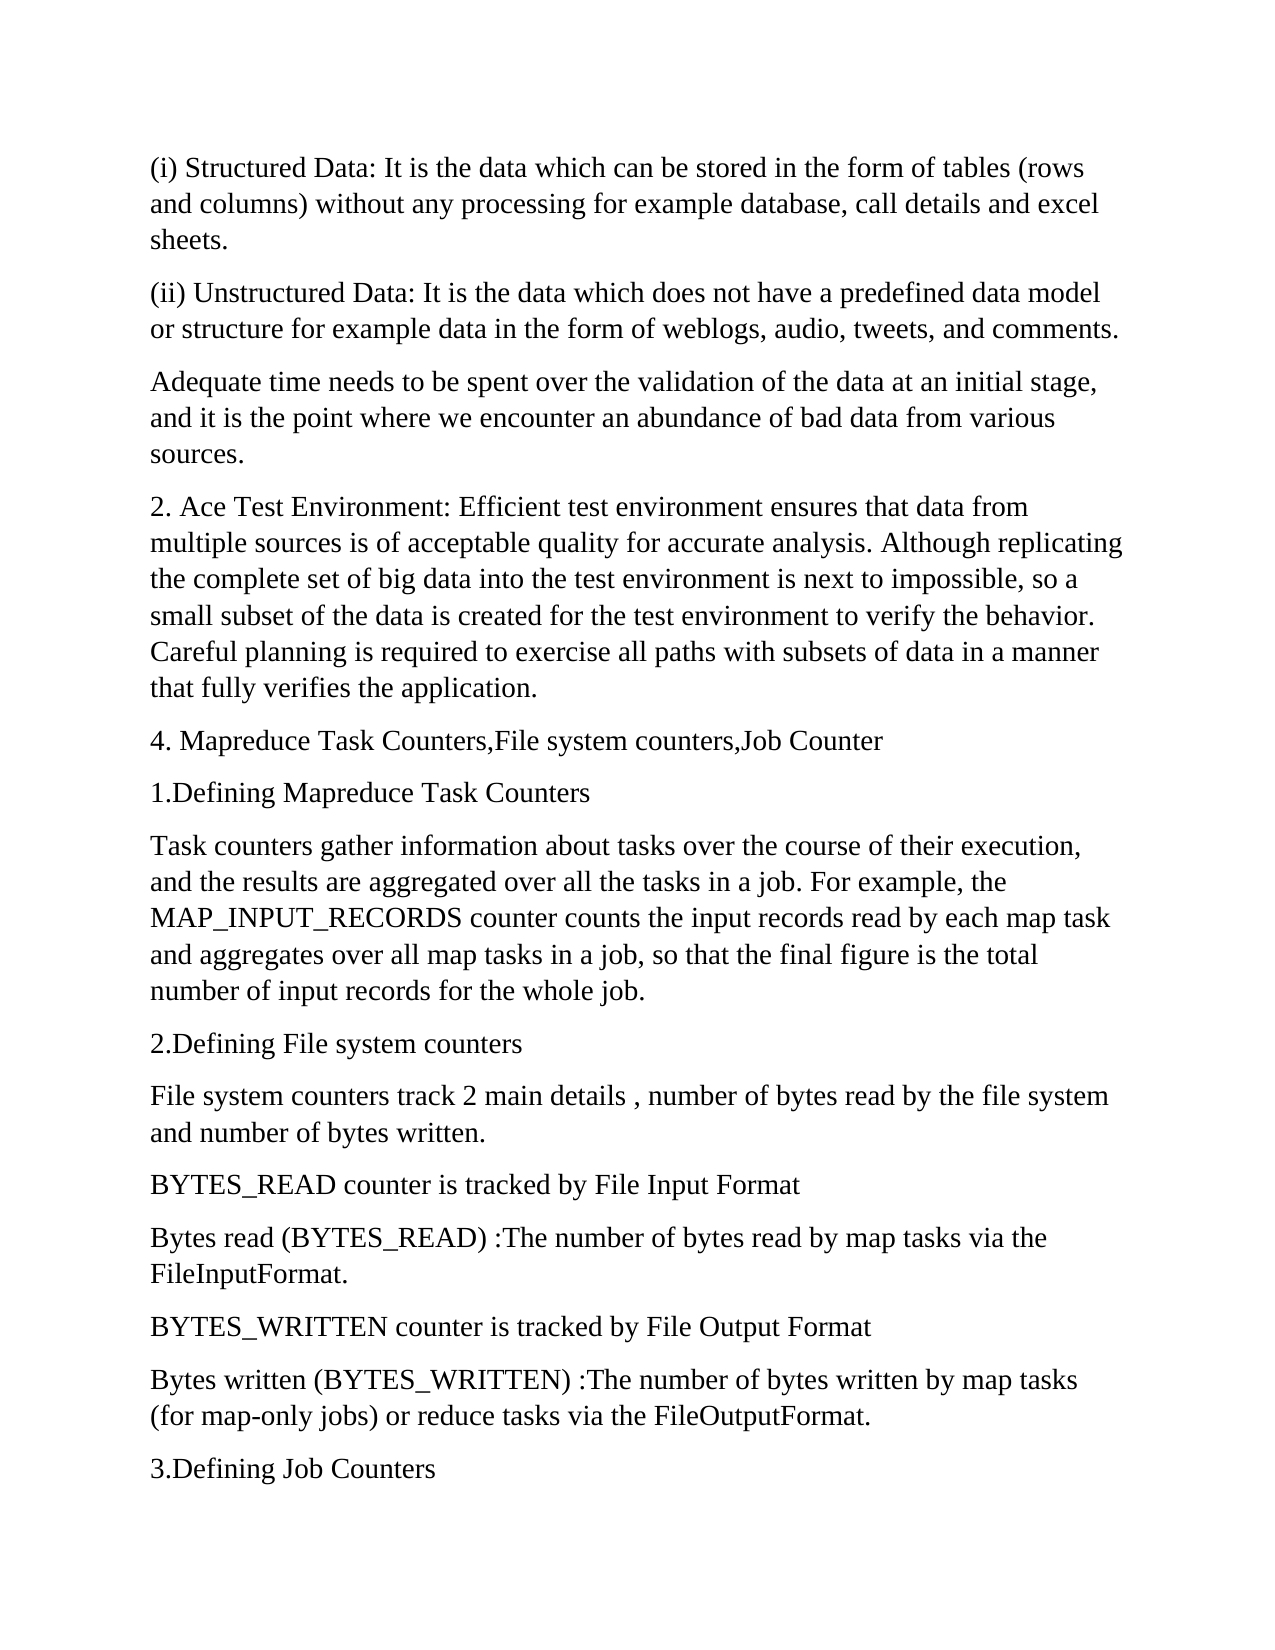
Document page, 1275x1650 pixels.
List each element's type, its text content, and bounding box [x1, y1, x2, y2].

text BYTES_WRITTEN counter is tracked by File Output Format [150, 1309, 1125, 1343]
text Bytes written (BYTES_WRITTEN) :The number of bytes written by map tasks (for map-only jobs) or reduce tasks via the FileOutputFormat. [150, 1362, 1125, 1432]
text 2. Ace Test Environment: Efficient test environment ensures that data from multiple sources is of acceptable quality for accurate analysis. Although replicating the complete set of big data into the test environment is next to impossible, so a small subset of the data is created for the test environment to verify the behavior. Careful planning is required to exercise all paths with subsets of data in a manner that fully verifies the application. [150, 489, 1125, 703]
text Task counters gather information about tasks over the course of their execution, and the results are aggregated over all the tasks in a job. For example, the MAP_INPUT_RECORDS counter counts the input records read by each map task and aggregates over all map tasks in a job, so that the final figure is the total number of input records for the whole job. [150, 828, 1125, 1006]
text BYTES_READ counter is tracked by File Input Format [150, 1167, 1125, 1201]
text 3.Defining Job Counters [150, 1451, 1125, 1484]
text File system counters track 2 main details , number of bytes read by the file system and number of bytes written. [150, 1078, 1125, 1148]
text (ii) Unstructured Data: It is the data which does not have a predefined data model or structure for example data in the form of weblogs, audio, tweets, and comments. [150, 275, 1125, 345]
text 4. Mapreduce Task Counters,File system counters,Job Counter [150, 723, 1125, 756]
text Adequate time needs to be spent over the validation of the data at an initial stage, and it is the point where we encounter an abundance of bad data from various sources. [150, 364, 1125, 470]
text 2.Defining File system counters [150, 1026, 1125, 1059]
text (i) Structured Data: It is the data which can be stored in the form of tables (rows and columns) without any processing for example database, call details and excel sheets. [150, 150, 1125, 256]
text 1.Defining Mapreduce Task Counters [150, 776, 1125, 809]
text Bytes read (BYTES_READ) :The number of bytes read by map tasks via the FileInputFormat. [150, 1220, 1125, 1290]
